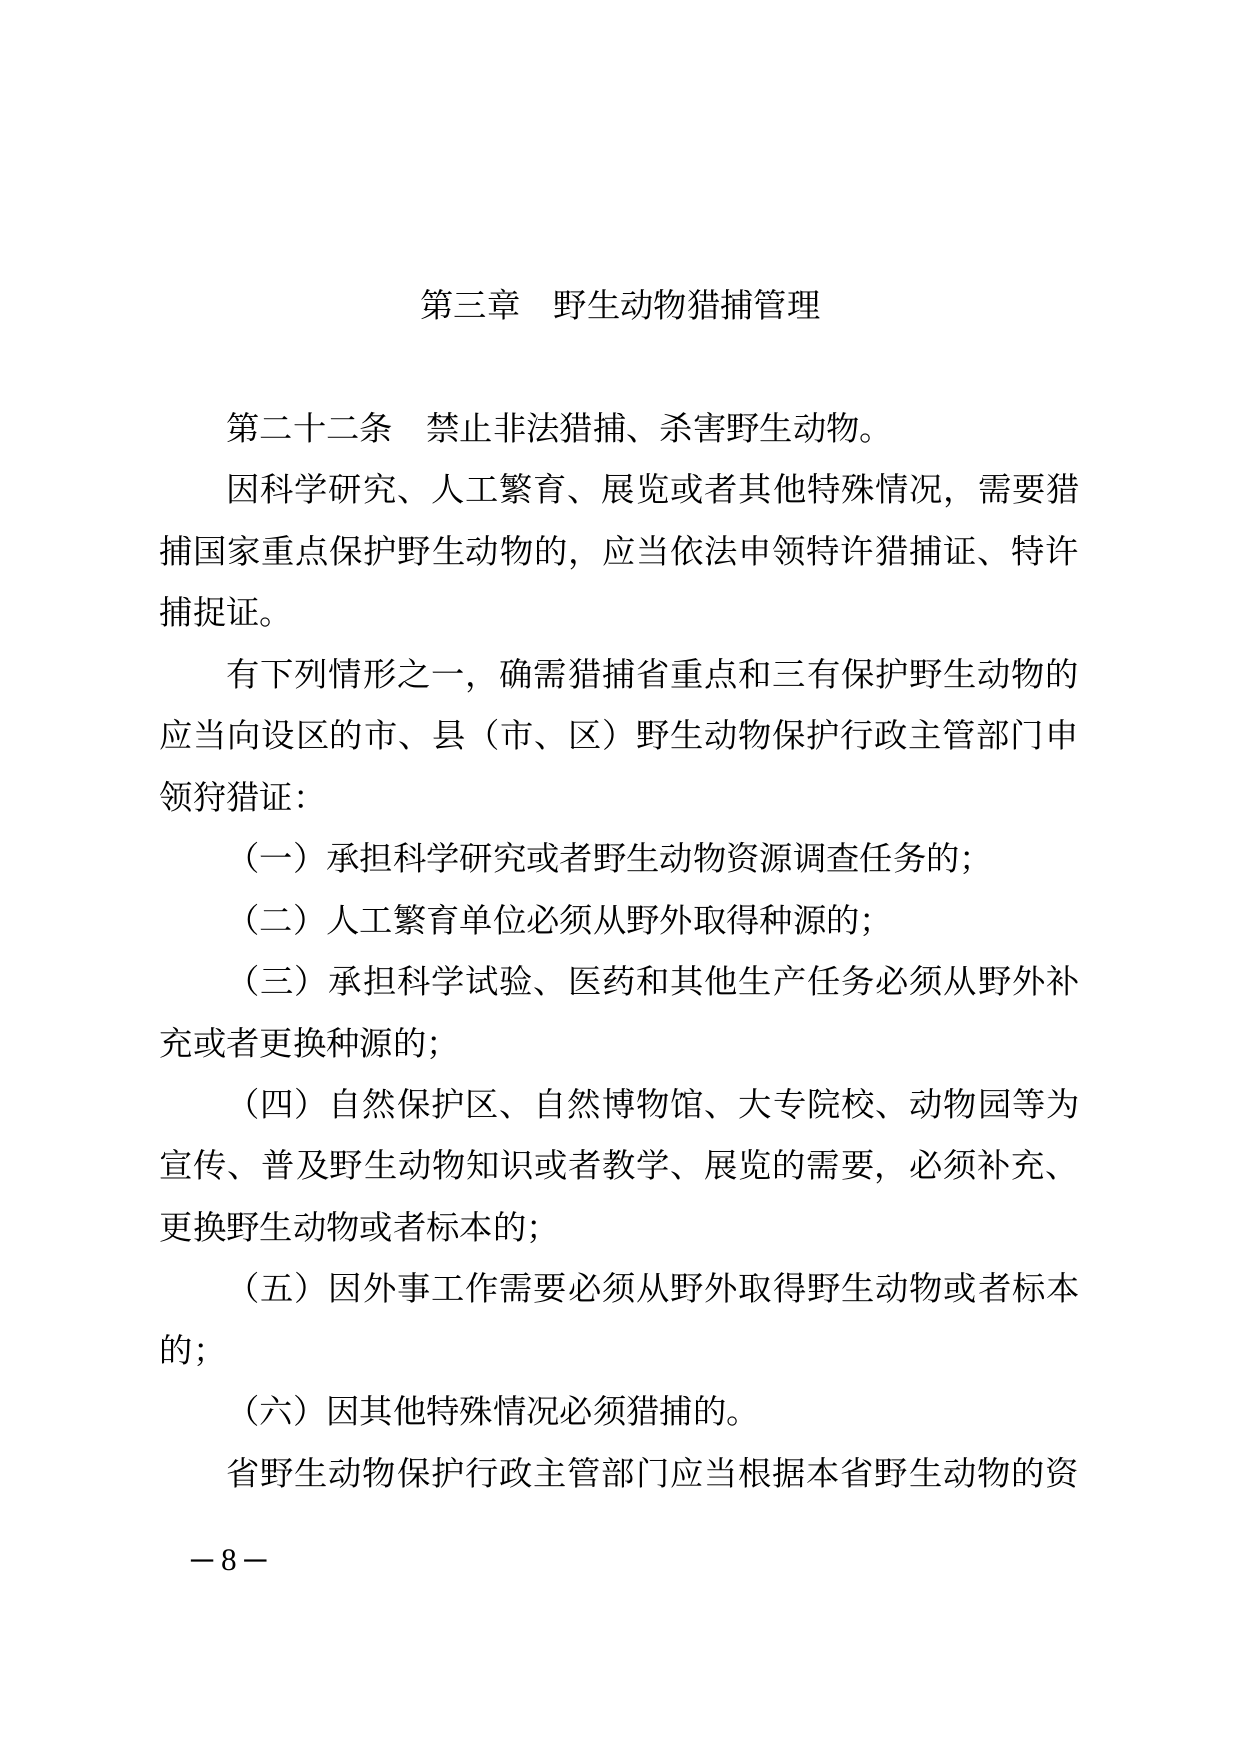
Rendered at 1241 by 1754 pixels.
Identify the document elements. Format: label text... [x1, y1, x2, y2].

text （六）因其他特殊情况必须猎捕的。 [159, 1374, 1081, 1436]
text 第三章 野生动物猎捕管理 [159, 268, 1081, 330]
text 有下列情形之一，确需猎捕省重点和三有保护野生动物的，应当向设区的市、县（市、区）野生动物保护行政主管部门申领狩猎证： [159, 637, 1081, 821]
text 第二十二条 禁止非法猎捕、杀害野生动物。 [159, 391, 1081, 453]
text （五）因外事工作需要必须从野外取得野生动物或者标本的； [159, 1252, 1081, 1374]
text （二）人工繁育单位必须从野外取得种源的； [159, 883, 1081, 944]
text （三）承担科学试验、医药和其他生产任务必须从野外补充或者更换种源的； [159, 944, 1081, 1067]
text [159, 1436, 1081, 1497]
text （四）自然保护区、自然博物馆、大专院校、动物园等为宣传、普及野生动物知识或者教学、展览的需要，必须补充、更换野生动物或者标本的； [159, 1067, 1081, 1252]
text （一）承担科学研究或者野生动物资源调查任务的； [159, 821, 1081, 883]
text 因科学研究、人工繁育、展览或者其他特殊情况，需要猎捕国家重点保护野生动物的，应当依法申领特许猎捕证、特许捕捉证。 [159, 453, 1081, 637]
